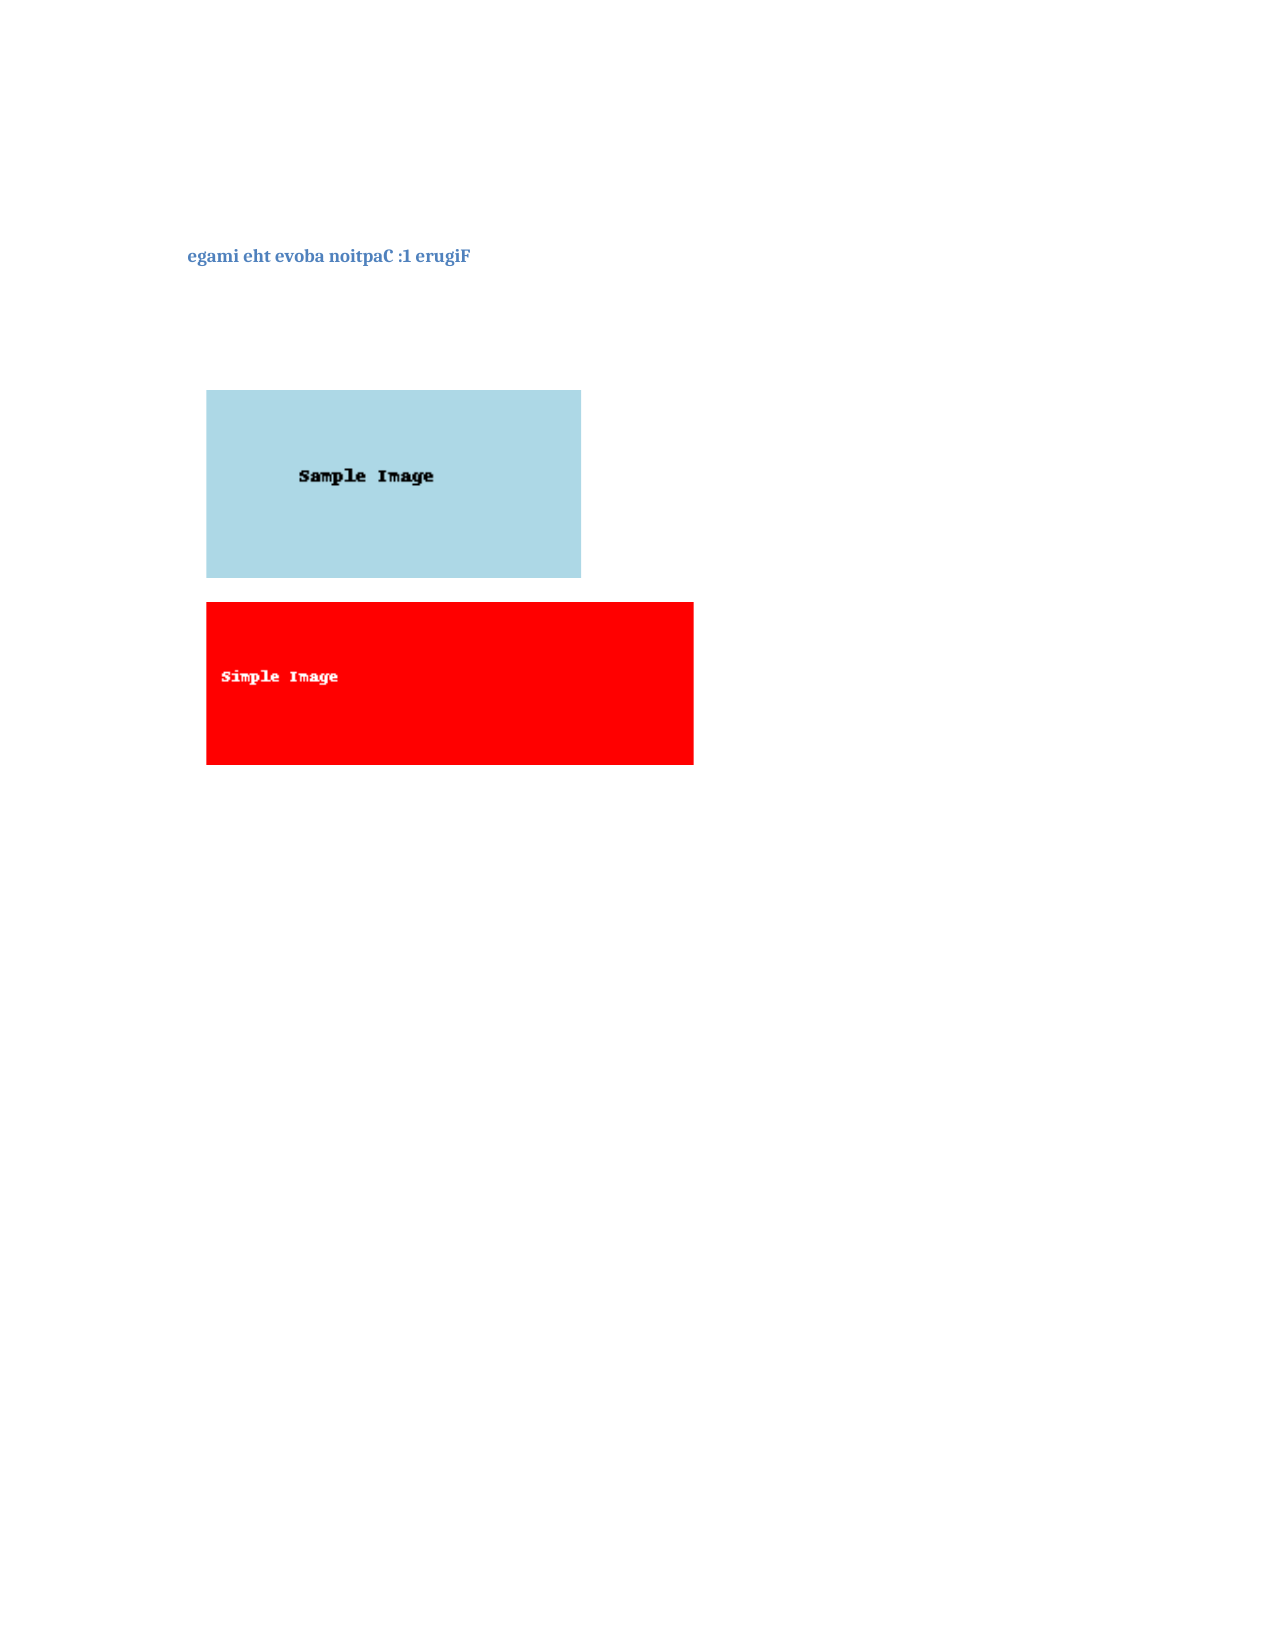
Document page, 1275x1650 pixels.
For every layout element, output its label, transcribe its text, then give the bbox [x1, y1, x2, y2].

picture [206, 390, 582, 578]
picture [206, 602, 694, 765]
text egami eht evoba noitpaC :1 erugiF [187, 246, 1087, 267]
